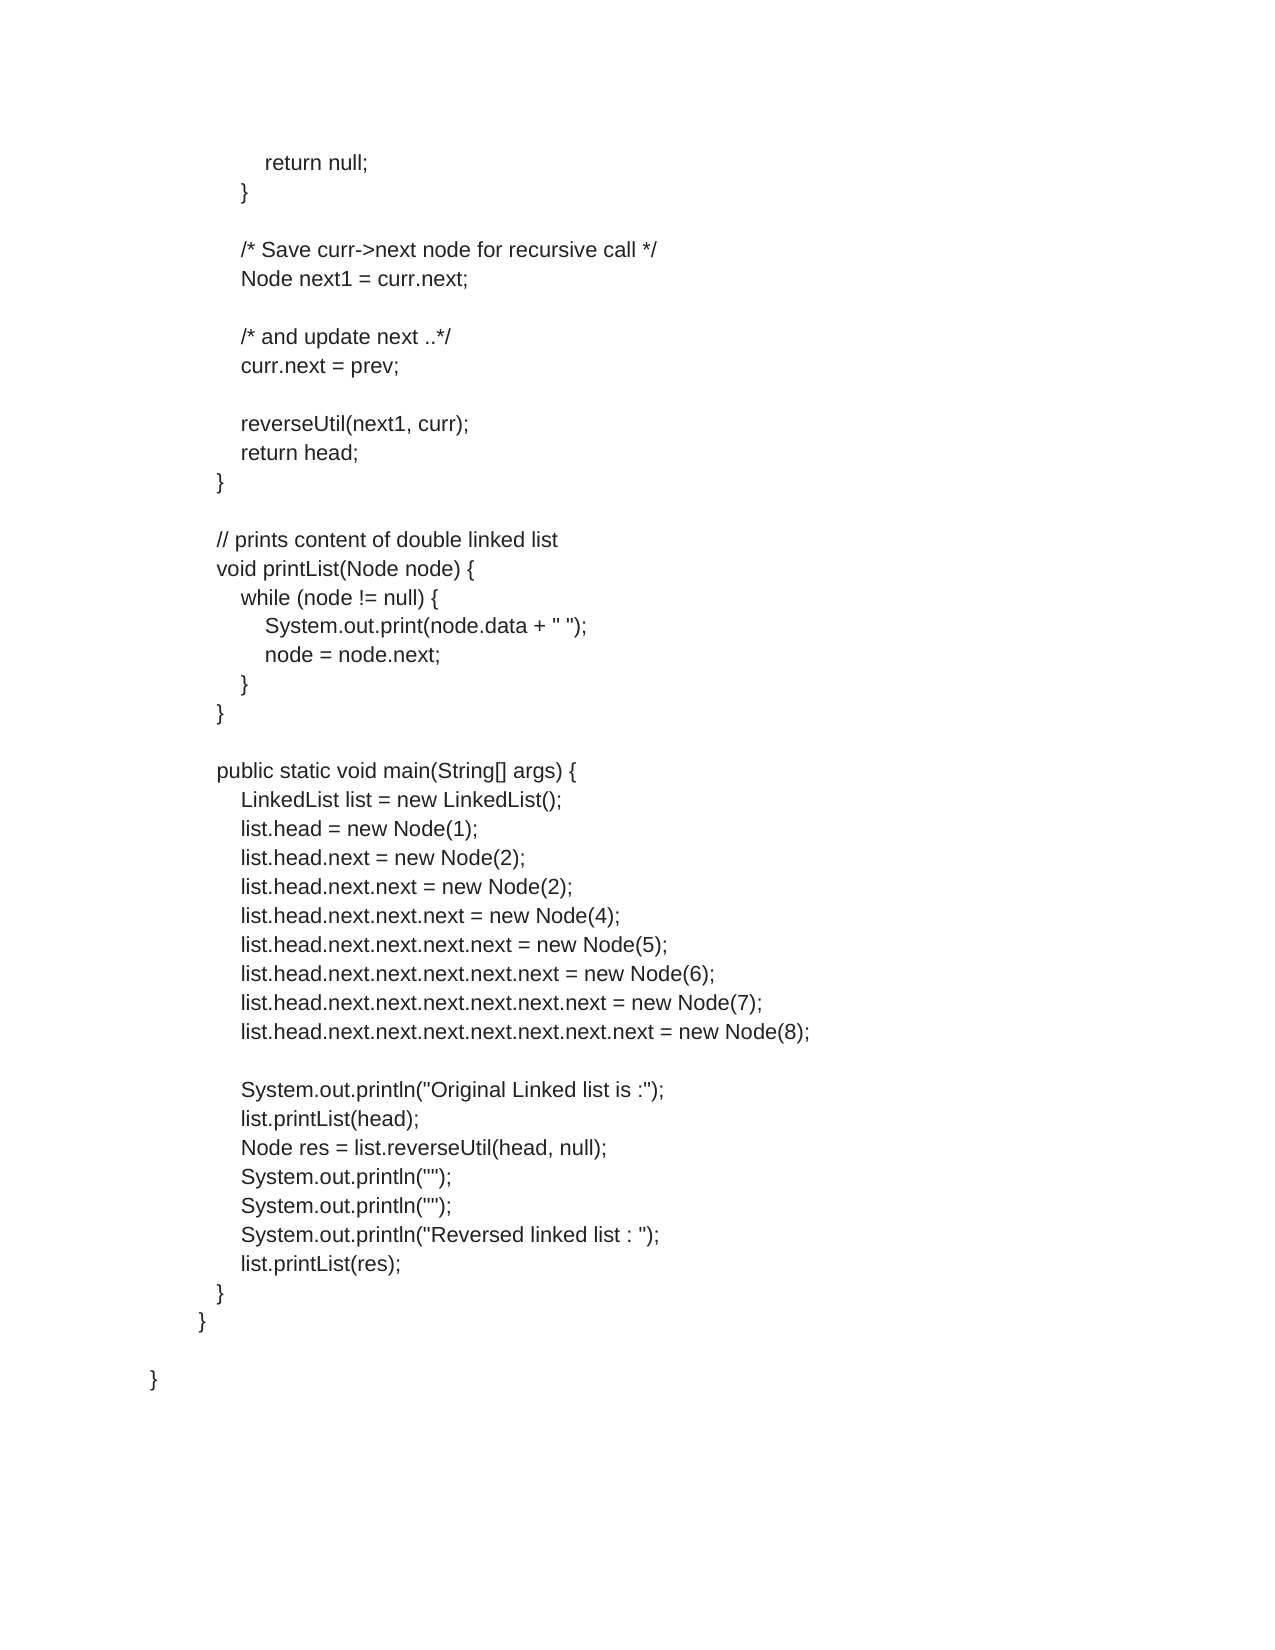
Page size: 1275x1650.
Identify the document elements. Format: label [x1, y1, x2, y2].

text [150, 150, 1125, 1391]
